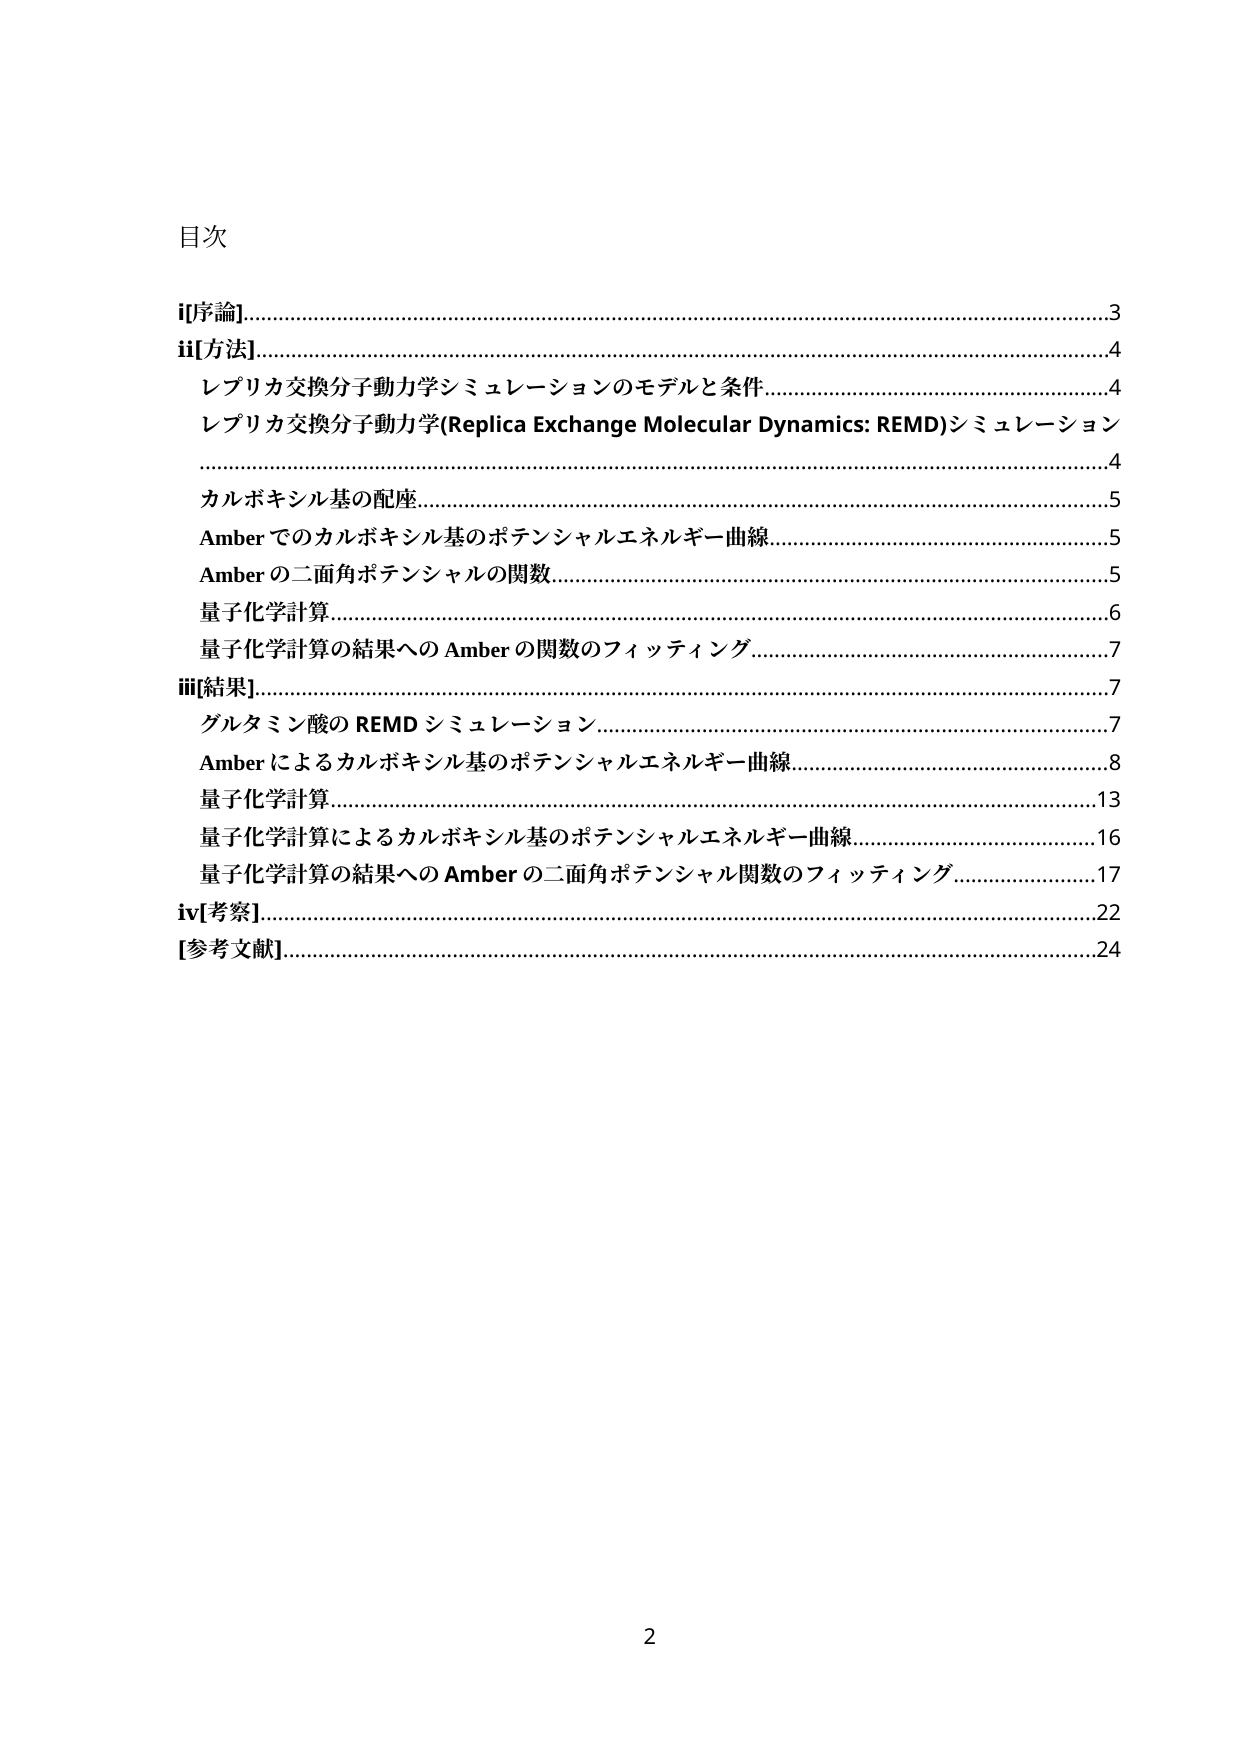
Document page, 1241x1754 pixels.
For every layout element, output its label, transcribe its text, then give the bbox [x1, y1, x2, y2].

text Amberの二面角ポテンシャルの関数 5 [199, 554, 1122, 592]
text カルボキシル基の配座 5 [199, 479, 1122, 517]
text レプリカ交換分子動力学(Replica Exchange Molecular Dynamics: REMD)シミュレーション 4 [199, 404, 1122, 479]
text ⅳ[考察] 22 [177, 892, 1122, 929]
text ⅲ[結果] 7 [177, 667, 1122, 704]
text ⅰ[序論] 3 [177, 292, 1122, 329]
text 目次 [177, 217, 1122, 254]
text 量子化学計算の結果へのAmberの関数のフィッティング 7 [199, 629, 1122, 667]
text 量子化学計算 13 [199, 779, 1122, 817]
text 量子化学計算 6 [199, 592, 1122, 629]
text 量子化学計算の結果へのAmberの二面角ポテンシャル関数のフィッティング 17 [199, 854, 1122, 892]
text Amberによるカルボキシル基のポテンシャルエネルギー曲線 8 [199, 742, 1122, 779]
text ⅱ[方法] 4 [177, 329, 1122, 367]
text グルタミン酸のREMDシミュレーション 7 [199, 704, 1122, 742]
text Amberでのカルボキシル基のポテンシャルエネルギー曲線 5 [199, 517, 1122, 554]
text 量子化学計算によるカルボキシル基のポテンシャルエネルギー曲線 16 [199, 817, 1122, 854]
text [参考文献] 24 [177, 929, 1122, 967]
text レプリカ交換分子動力学シミュレーションのモデルと条件 4 [199, 367, 1122, 404]
